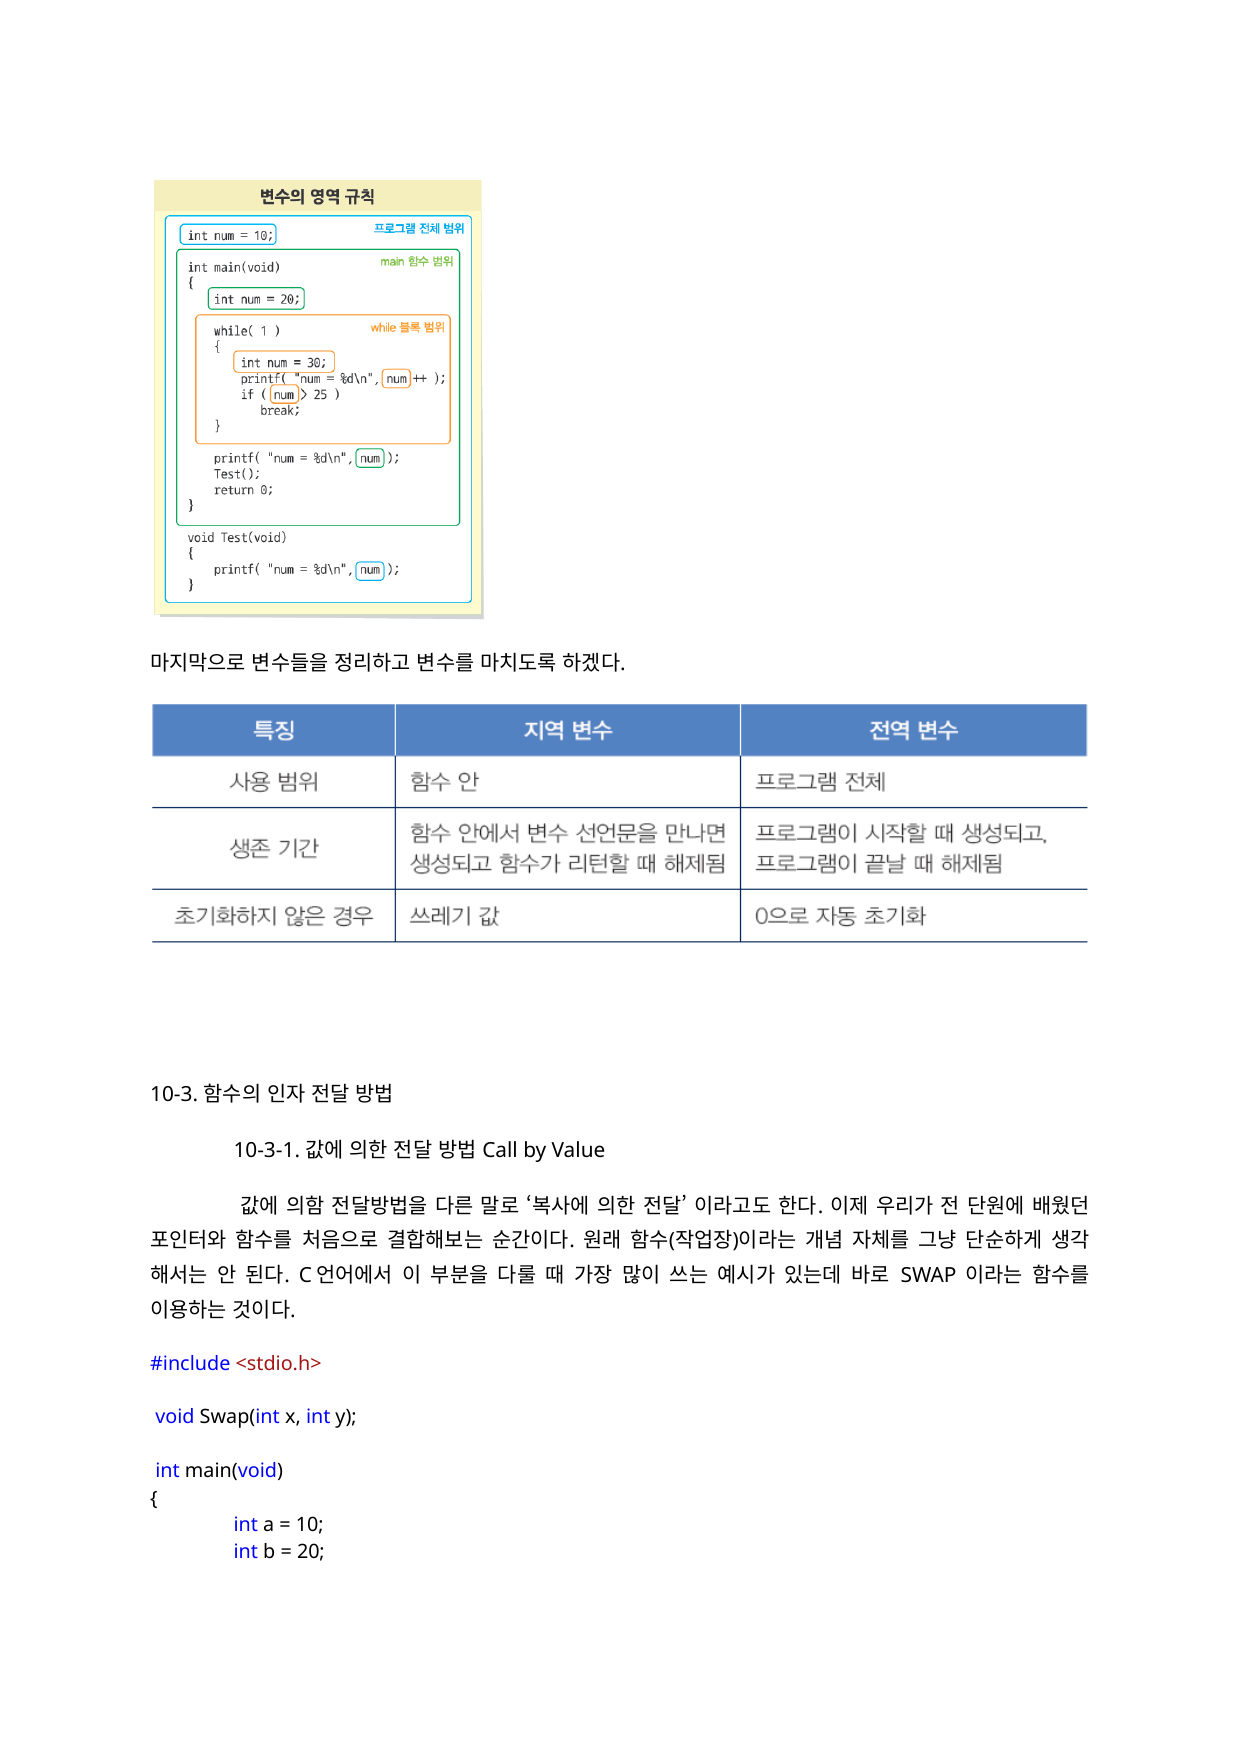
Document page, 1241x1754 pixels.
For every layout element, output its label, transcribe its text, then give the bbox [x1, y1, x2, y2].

text #include <stdio.h> [150, 1349, 1090, 1376]
text { [150, 1484, 1090, 1511]
text 10-3. 함수의 인자 전달 방법 [150, 1078, 1090, 1108]
text 10-3-1. 값에 의한 전달 방법 Call by Value [150, 1133, 1090, 1163]
text int main(void) [150, 1457, 1090, 1484]
text 값에 의함 전달방법을 다른 말로 ‘복사에 의한 전달’ 이라고도 한다. 이제 우리가 전 단원에 배웠던 포인터와 함수를 처음으로 결합해보는 순간이다. 원래 함수(작업장)이라는 개념 자체를 그냥 단순하게 생각 해서는 안 된다. C언어에서 이 부분을 다룰 때 가장 많이 쓰는 예시가 있는데 바로 SWAP 이라는 함수를 이용하는 것이다. [150, 1189, 1090, 1323]
text int a = 10; [150, 1511, 1090, 1538]
text void Swap(int x, int y); [150, 1403, 1090, 1430]
text int b = 20; [150, 1538, 1090, 1565]
text 마지막으로 변수들을 정리하고 변수를 마치도록 하겠다. [150, 647, 1090, 677]
picture [150, 177, 486, 622]
picture [150, 702, 1091, 946]
